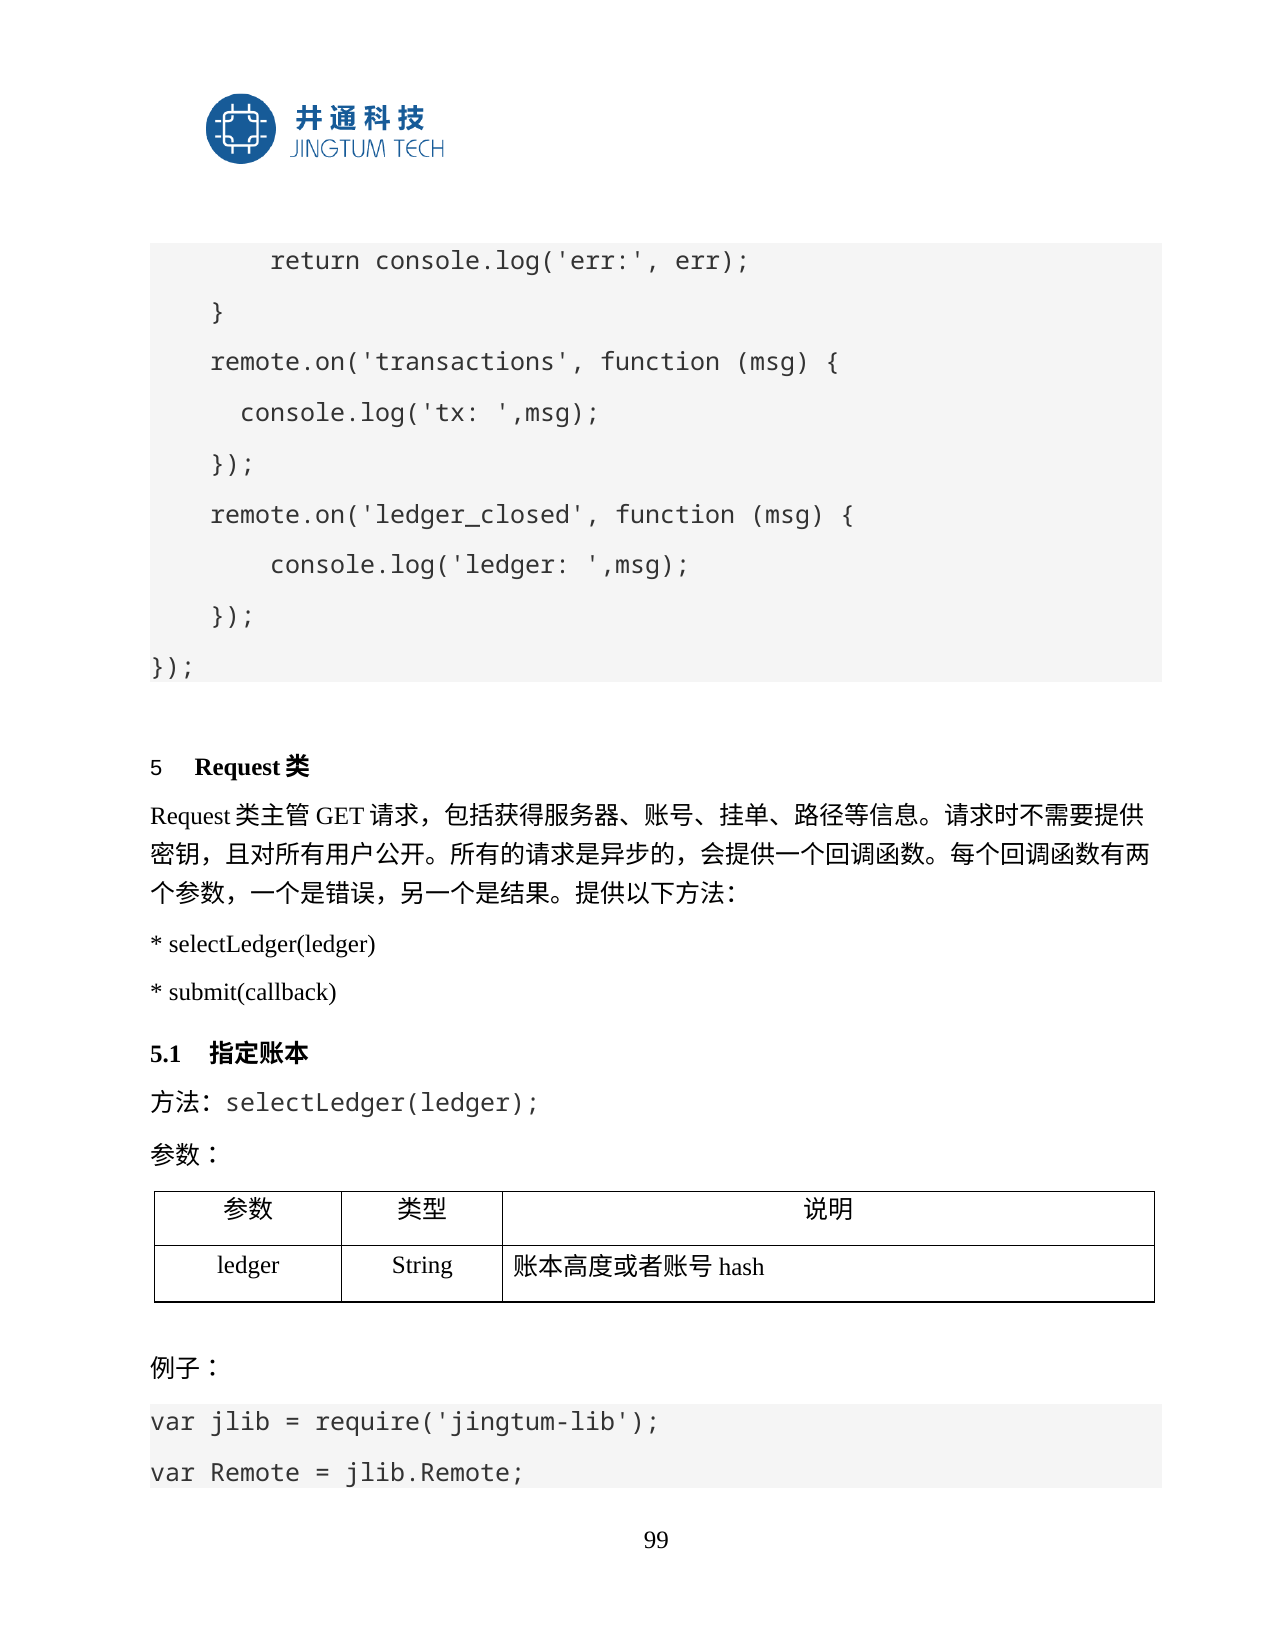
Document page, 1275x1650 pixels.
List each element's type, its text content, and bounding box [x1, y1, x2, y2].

text return console.log('err:', err); [150, 243, 1162, 277]
text console.log('tx: ',msg); [150, 395, 1162, 429]
text }); [150, 598, 1162, 632]
picture [180, 71, 463, 186]
text }); [150, 648, 1162, 682]
text } [150, 293, 1162, 327]
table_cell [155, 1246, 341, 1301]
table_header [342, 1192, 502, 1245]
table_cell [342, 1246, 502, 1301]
text remote.on('ledger_closed', function (msg) { [150, 496, 1162, 530]
text Request类主管GET请求，包括获得服务器、账号、挂单、路径等信息。请求时不需要提供密钥，且对所有用户公开。所有的请求是异步的，会提供一个回调函数。每个回调函数有两个参数，一个是错误，另一个是结果。提供以下方法： [150, 796, 1162, 910]
subtitle Request类 [150, 747, 1162, 783]
text }); [150, 446, 1162, 479]
subtitle 指定账本 [150, 1033, 1162, 1069]
text * submit(callback) [150, 977, 1162, 1006]
text 方法：selectLedger(ledger); [150, 1082, 1162, 1118]
text console.log('ledger: ',msg); [150, 547, 1162, 581]
text remote.on('transactions', function (msg) { [150, 344, 1162, 378]
text * selectLedger(ledger) [150, 929, 1162, 958]
text var Remote = jlib.Remote; [150, 1454, 1162, 1488]
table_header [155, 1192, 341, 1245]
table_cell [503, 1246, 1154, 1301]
text 例子： [150, 1350, 1162, 1384]
text 参数： [150, 1138, 1162, 1172]
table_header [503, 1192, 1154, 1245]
text var jlib = require('jingtum-lib'); [150, 1404, 1162, 1438]
